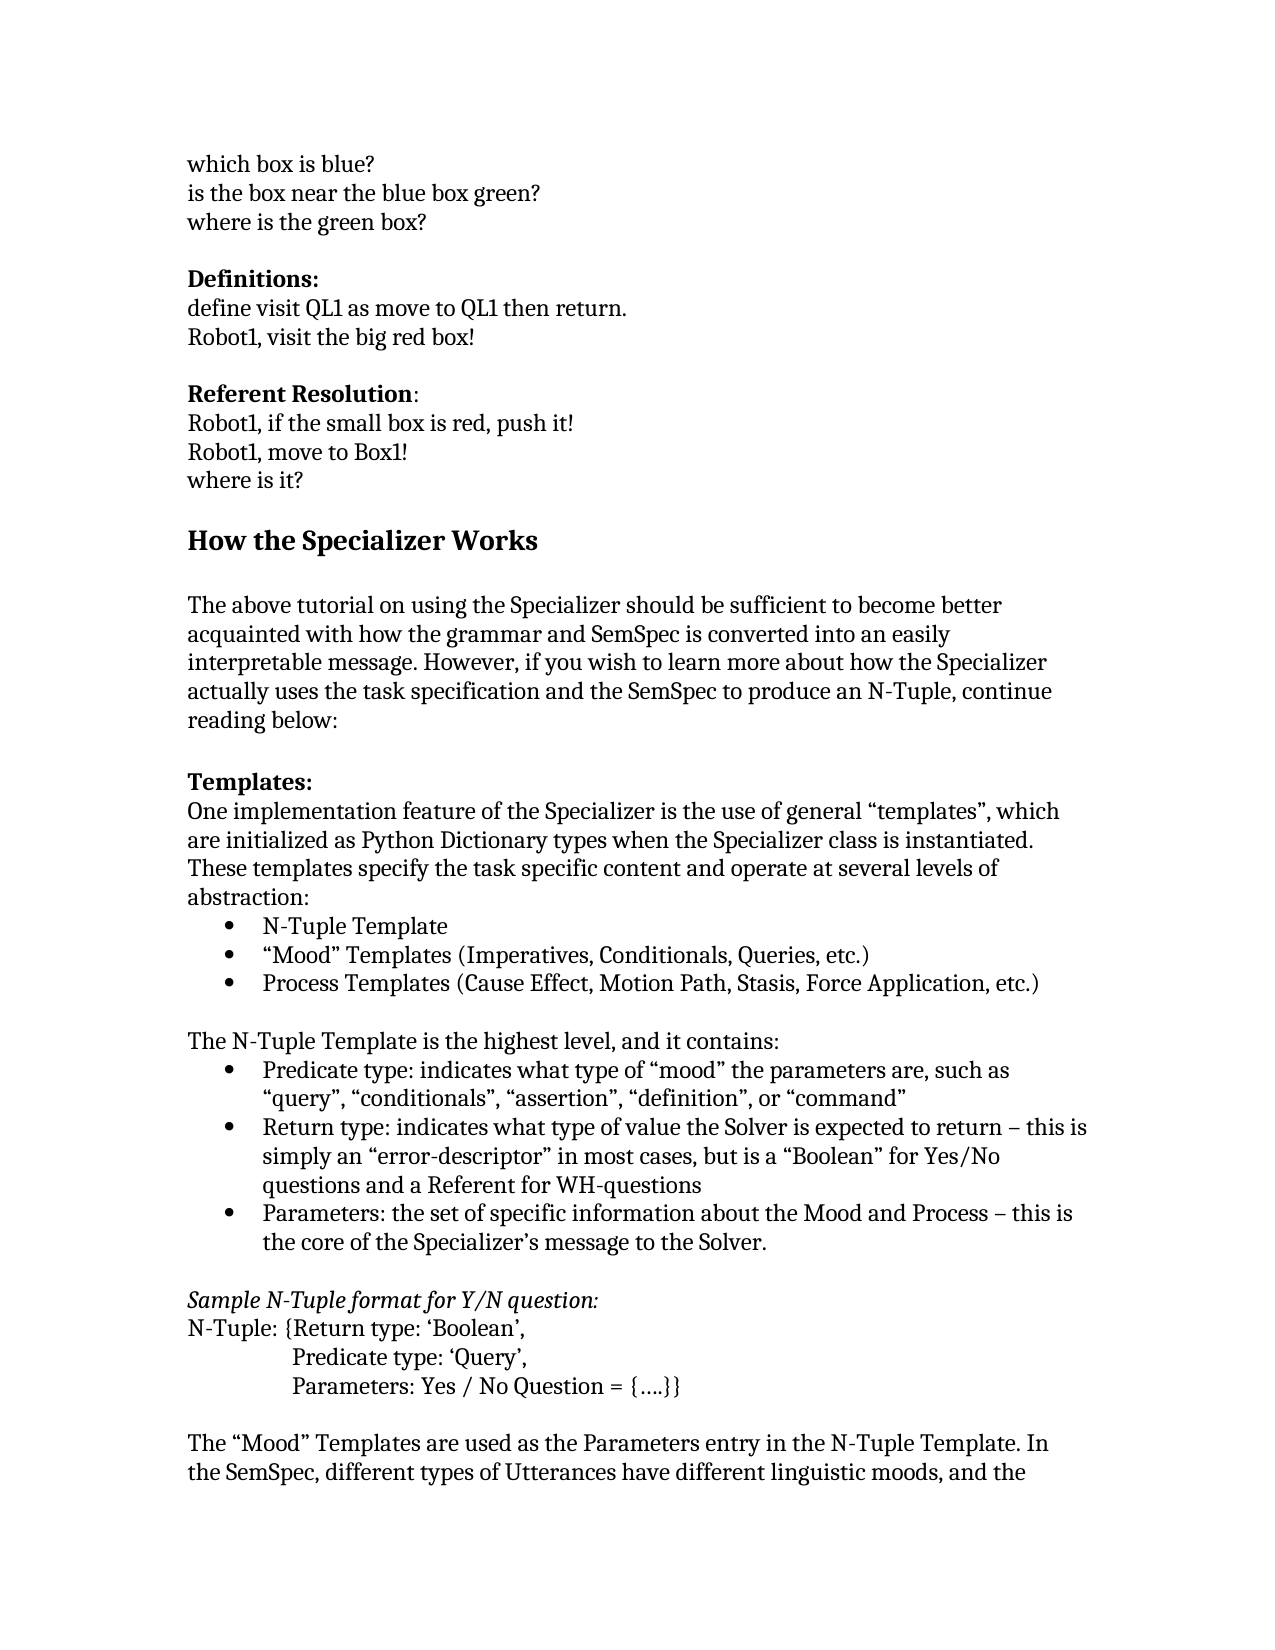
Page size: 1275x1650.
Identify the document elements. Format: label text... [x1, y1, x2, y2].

text Referent Resolution: [187, 380, 1087, 409]
text define visit QL1 as move to QL1 then return. [187, 294, 1087, 322]
text The above tutorial on using the Specializer should be sufficient to become better acquainted with how the grammar and SemSpec is converted into an easily interpretable message. However, if you wish to learn more about how the Specializer actually uses the task specification and the SemSpec to produce an N-Tuple, continue reading below: [187, 591, 1087, 734]
list Return type: indicates what type of value the Solver is expected to return – this is simply an “error-descriptor” in most cases, but is a “Boolean” for Yes/No questions and a Referent for WH-questions [225, 1113, 1087, 1199]
text where is it? [187, 466, 1087, 495]
list N-Tuple Template [225, 912, 1087, 941]
list Process Templates (Cause Effect, Motion Path, Stasis, Force Application, etc.) [225, 969, 1087, 998]
list Predicate type: indicates what type of “mood” the parameters are, such as “query”, “conditionals”, “assertion”, “definition”, or “command” [225, 1056, 1087, 1113]
list Parameters: the set of specific information about the Mood and Process – this is the core of the Specializer’s message to the Solver. [225, 1199, 1087, 1257]
text Parameters: Yes / No Question = {….}} [187, 1372, 1087, 1401]
text where is the green box? [187, 207, 1087, 236]
text which box is blue? [187, 150, 1087, 179]
text Robot1, if the small box is red, push it! [187, 409, 1087, 437]
text Templates: [187, 768, 1087, 797]
text How the Specializer Works [187, 524, 1087, 557]
text N-Tuple: {Return type: ‘Boolean’, [187, 1314, 1087, 1343]
text Robot1, move to Box1! [187, 437, 1087, 466]
text Definitions: [187, 265, 1087, 294]
text One implementation feature of the Specializer is the use of general “templates”, which are initialized as Python Dictionary types when the Specializer class is instantiated. These templates specify the task specific content and operate at several levels of abstraction: [187, 797, 1087, 912]
text is the box near the blue box green? [187, 179, 1087, 207]
text The N-Tuple Template is the highest level, and it contains: [187, 1027, 1087, 1056]
list “Mood” Templates (Imperatives, Conditionals, Queries, etc.) [225, 941, 1087, 969]
text Robot1, visit the big red box! [187, 322, 1087, 351]
text Sample N-Tuple format for Y/N question: [187, 1286, 1087, 1314]
text Predicate type: ‘Query’, [187, 1343, 1087, 1372]
